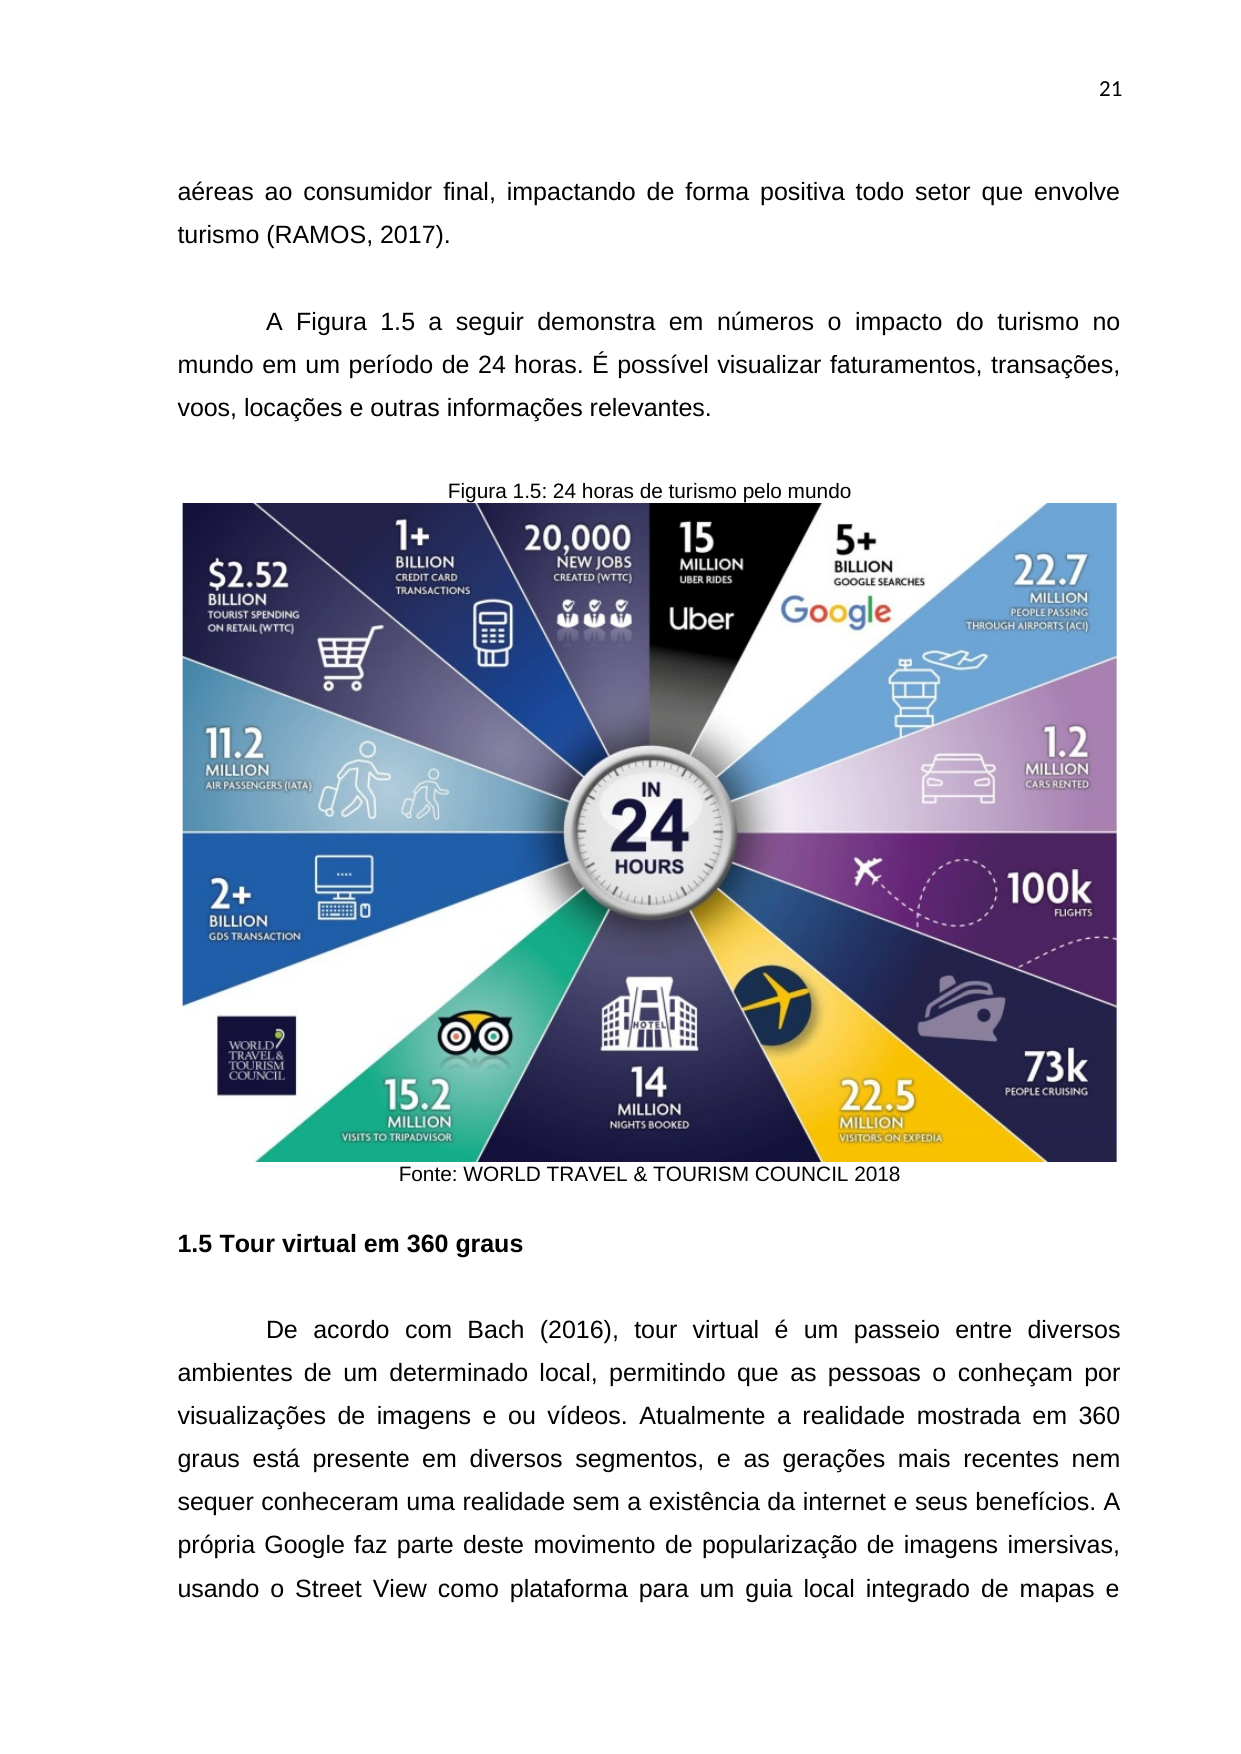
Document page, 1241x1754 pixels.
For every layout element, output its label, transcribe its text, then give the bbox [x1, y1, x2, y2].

text Tour virtual em 360 graus [177, 1229, 1122, 1257]
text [177, 177, 1122, 249]
text Fonte: WORLD TRAVEL & TOURISM COUNCIL 2018 [177, 1162, 1122, 1186]
text A Figura 1.5 a seguir demonstra em números o impacto do turismo no mundo em um período de 24 horas. É possível visualizar faturamentos, transações, voos, locações e outras informações relevantes. [177, 307, 1122, 422]
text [177, 1315, 1122, 1602]
picture [182, 503, 1117, 1162]
text Figura 1.5: 24 horas de turismo pelo mundo [177, 479, 1122, 503]
